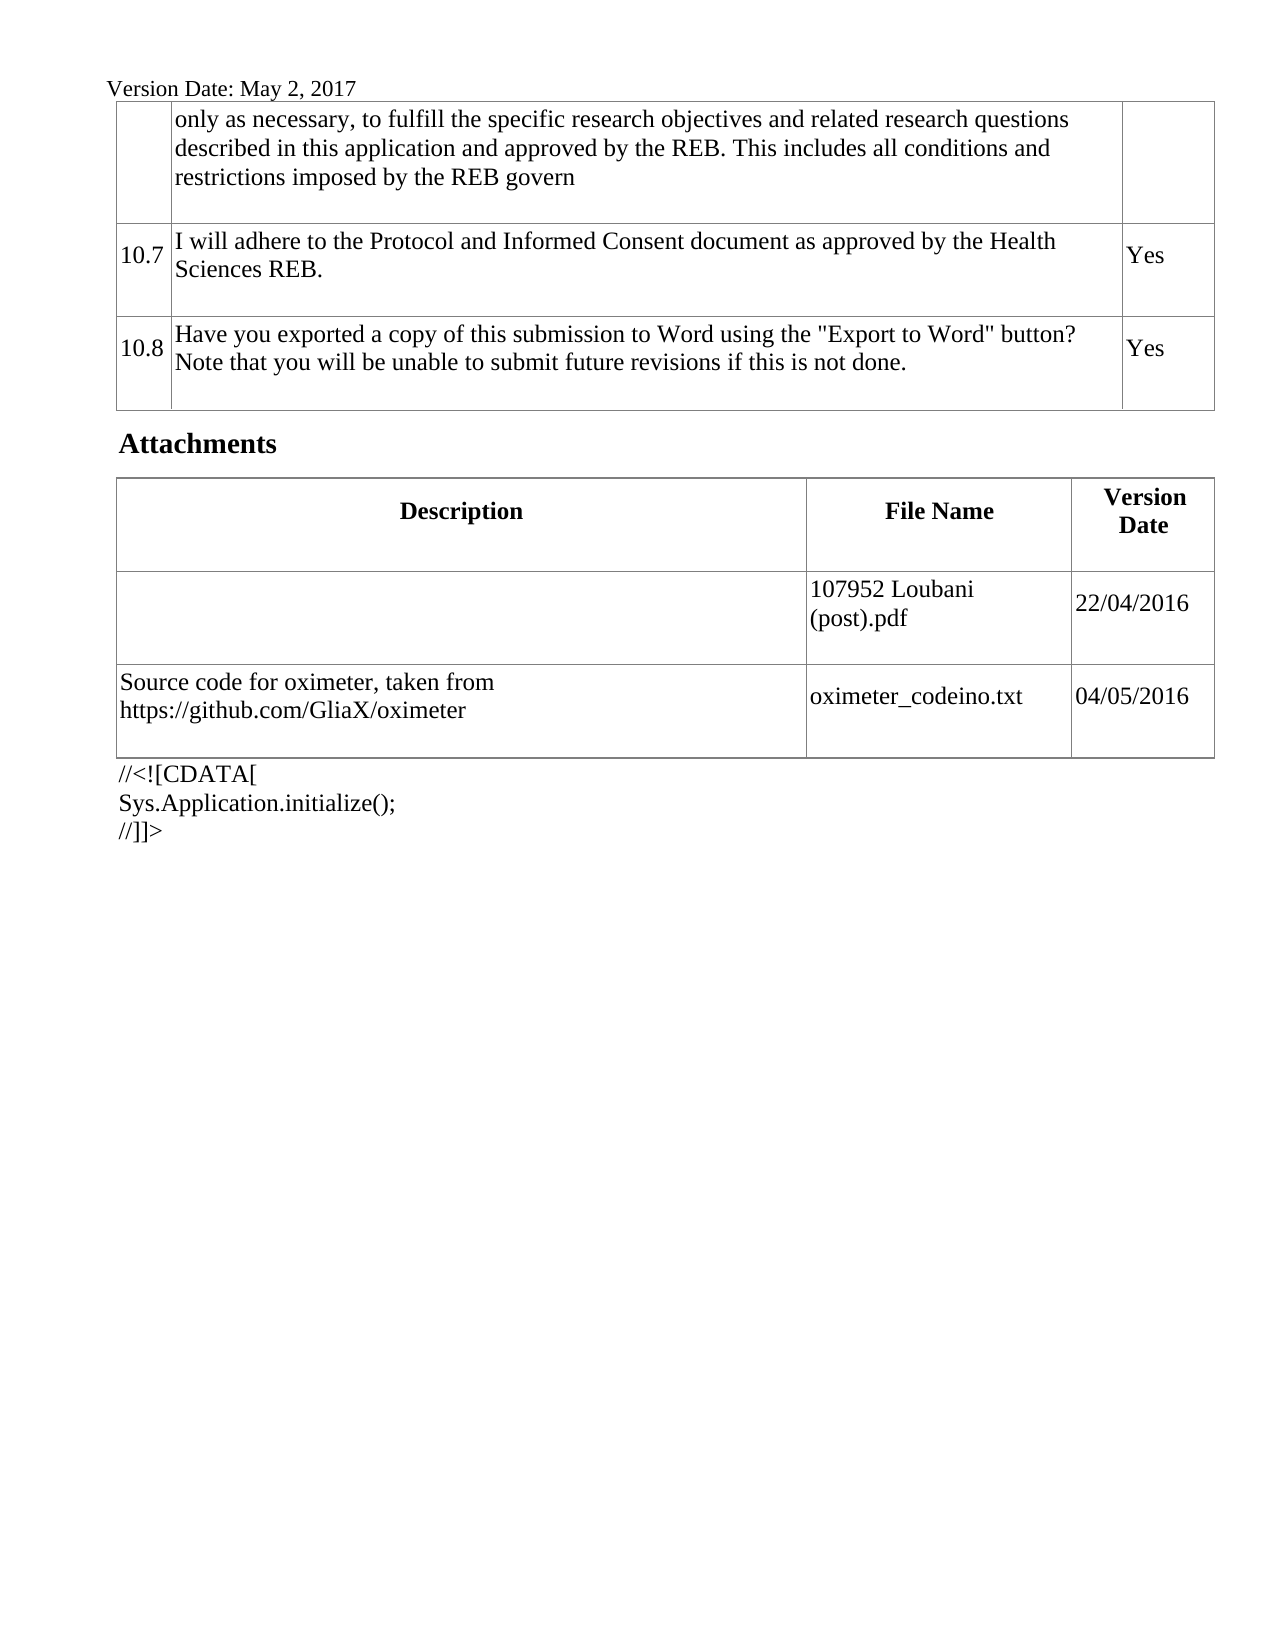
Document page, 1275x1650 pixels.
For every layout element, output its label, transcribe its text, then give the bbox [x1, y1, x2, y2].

table_cell oximeter_codeino.txt [807, 665, 1071, 757]
table_header Description [117, 479, 806, 571]
subtitle Attachments [118, 426, 1229, 460]
table_cell [117, 572, 806, 664]
table_header File Name [807, 479, 1071, 571]
table_cell I will adhere to the Protocol and Informed Consent document as approved by the Health Sciences REB. [172, 224, 1122, 316]
table_cell Yes [1123, 224, 1214, 316]
table_cell 10.7 [117, 224, 171, 316]
table_header Version Date [1072, 479, 1214, 571]
table_header only as necessary, to fulfill the specific research objectives and related research questions described in this application and approved by the REB. This includes all conditions and restrictions imposed by the REB govern [172, 102, 1122, 223]
text Sys.Application.initialize(); [118, 788, 1229, 816]
table_cell Source code for oximeter, taken from https://github.com/GliaX/oximeter [117, 665, 806, 757]
text //<![CDATA[ [118, 759, 1229, 788]
table_header [117, 102, 171, 223]
table_cell 10.8 [117, 317, 171, 409]
table_cell Have you exported a copy of this submission to Word using the "Export to Word" button? Note that you will be unable to submit future revisions if this is not done. [172, 317, 1122, 409]
table_cell Yes [1123, 317, 1214, 409]
table_header [1123, 102, 1214, 223]
table_cell 04/05/2016 [1072, 665, 1214, 757]
table_cell 22/04/2016 [1072, 572, 1214, 664]
table_cell 107952 Loubani (post).pdf [807, 572, 1071, 664]
text //]]> [118, 816, 1229, 845]
